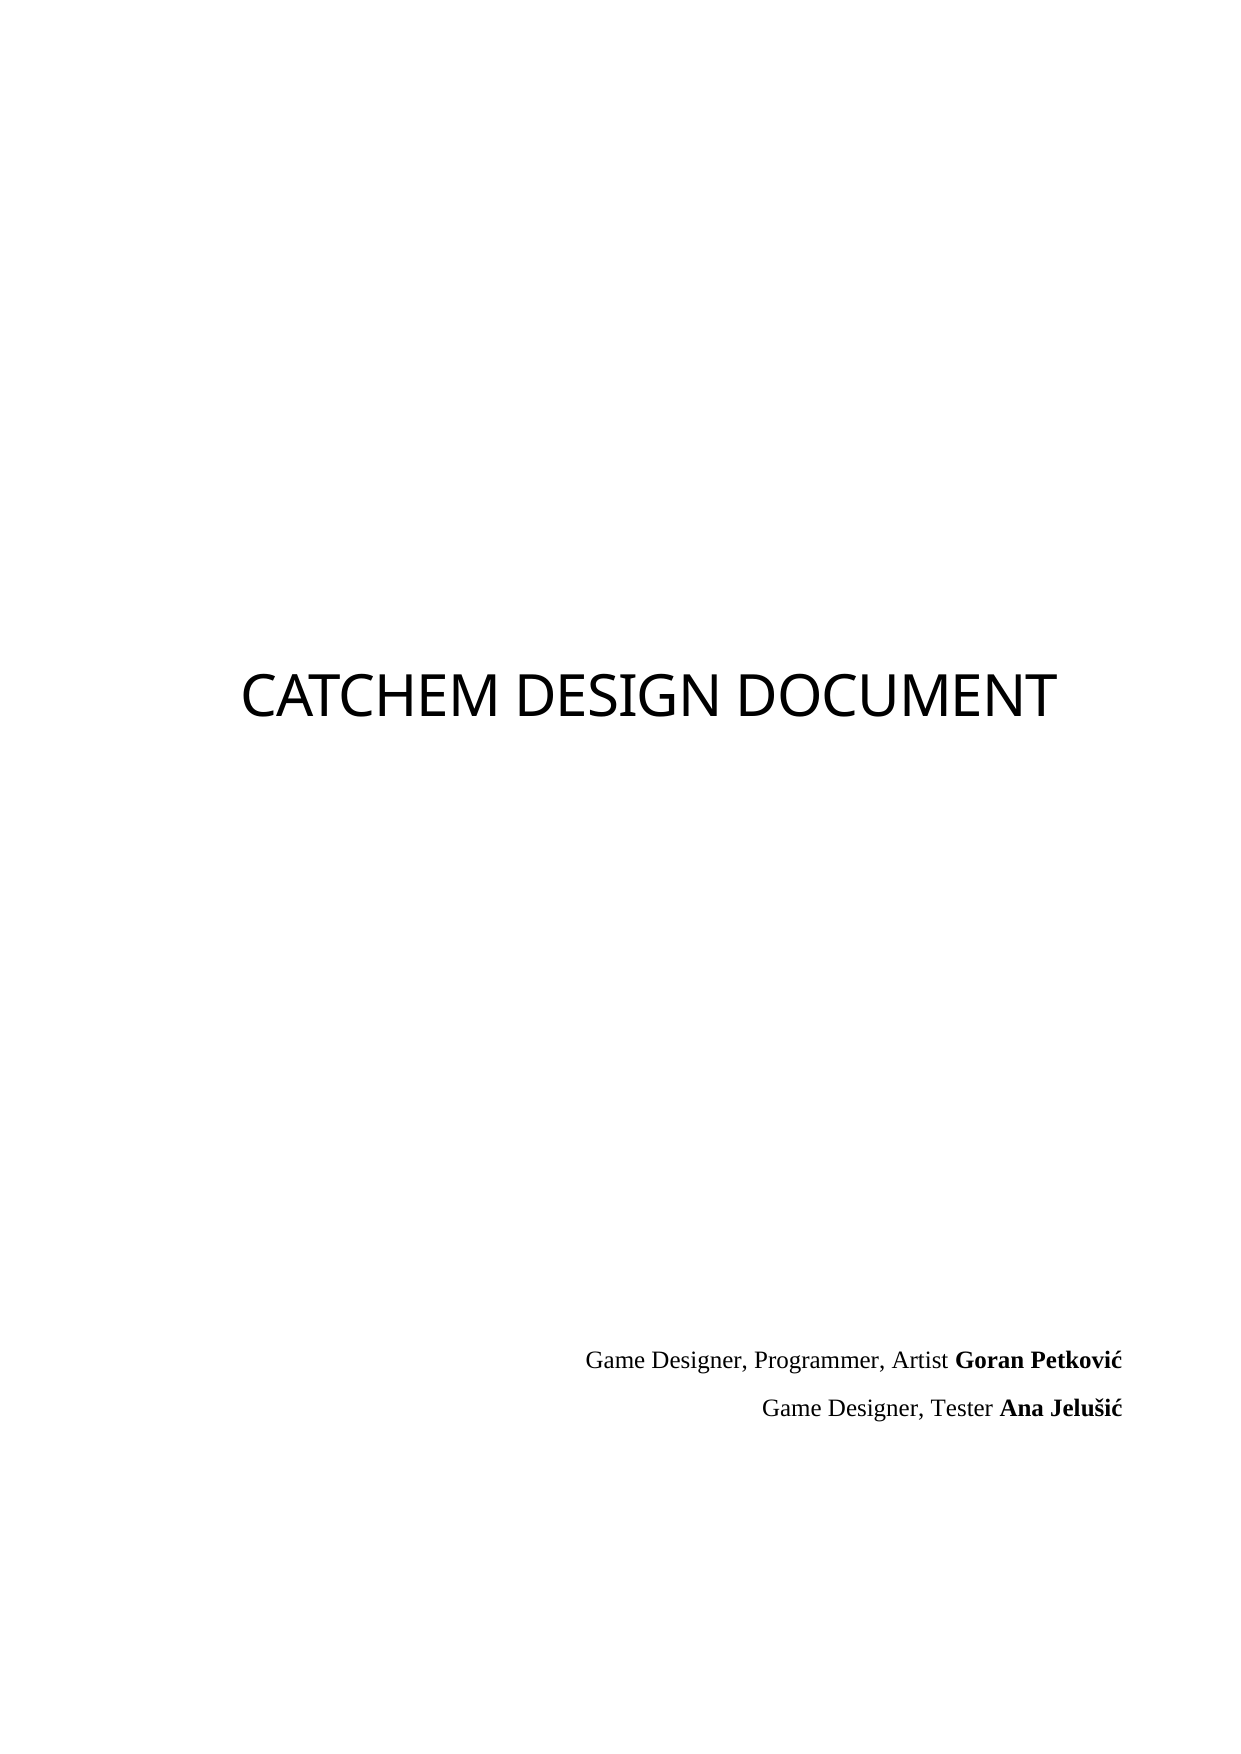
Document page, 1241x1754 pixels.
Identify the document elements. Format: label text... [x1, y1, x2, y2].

text Game Designer, Tester Ana Jelušić [177, 1393, 1122, 1422]
title CATCHEM DESIGN DOCUMENT [177, 654, 1122, 733]
text Game Designer, Programmer, Artist Goran Petković [177, 1346, 1122, 1374]
